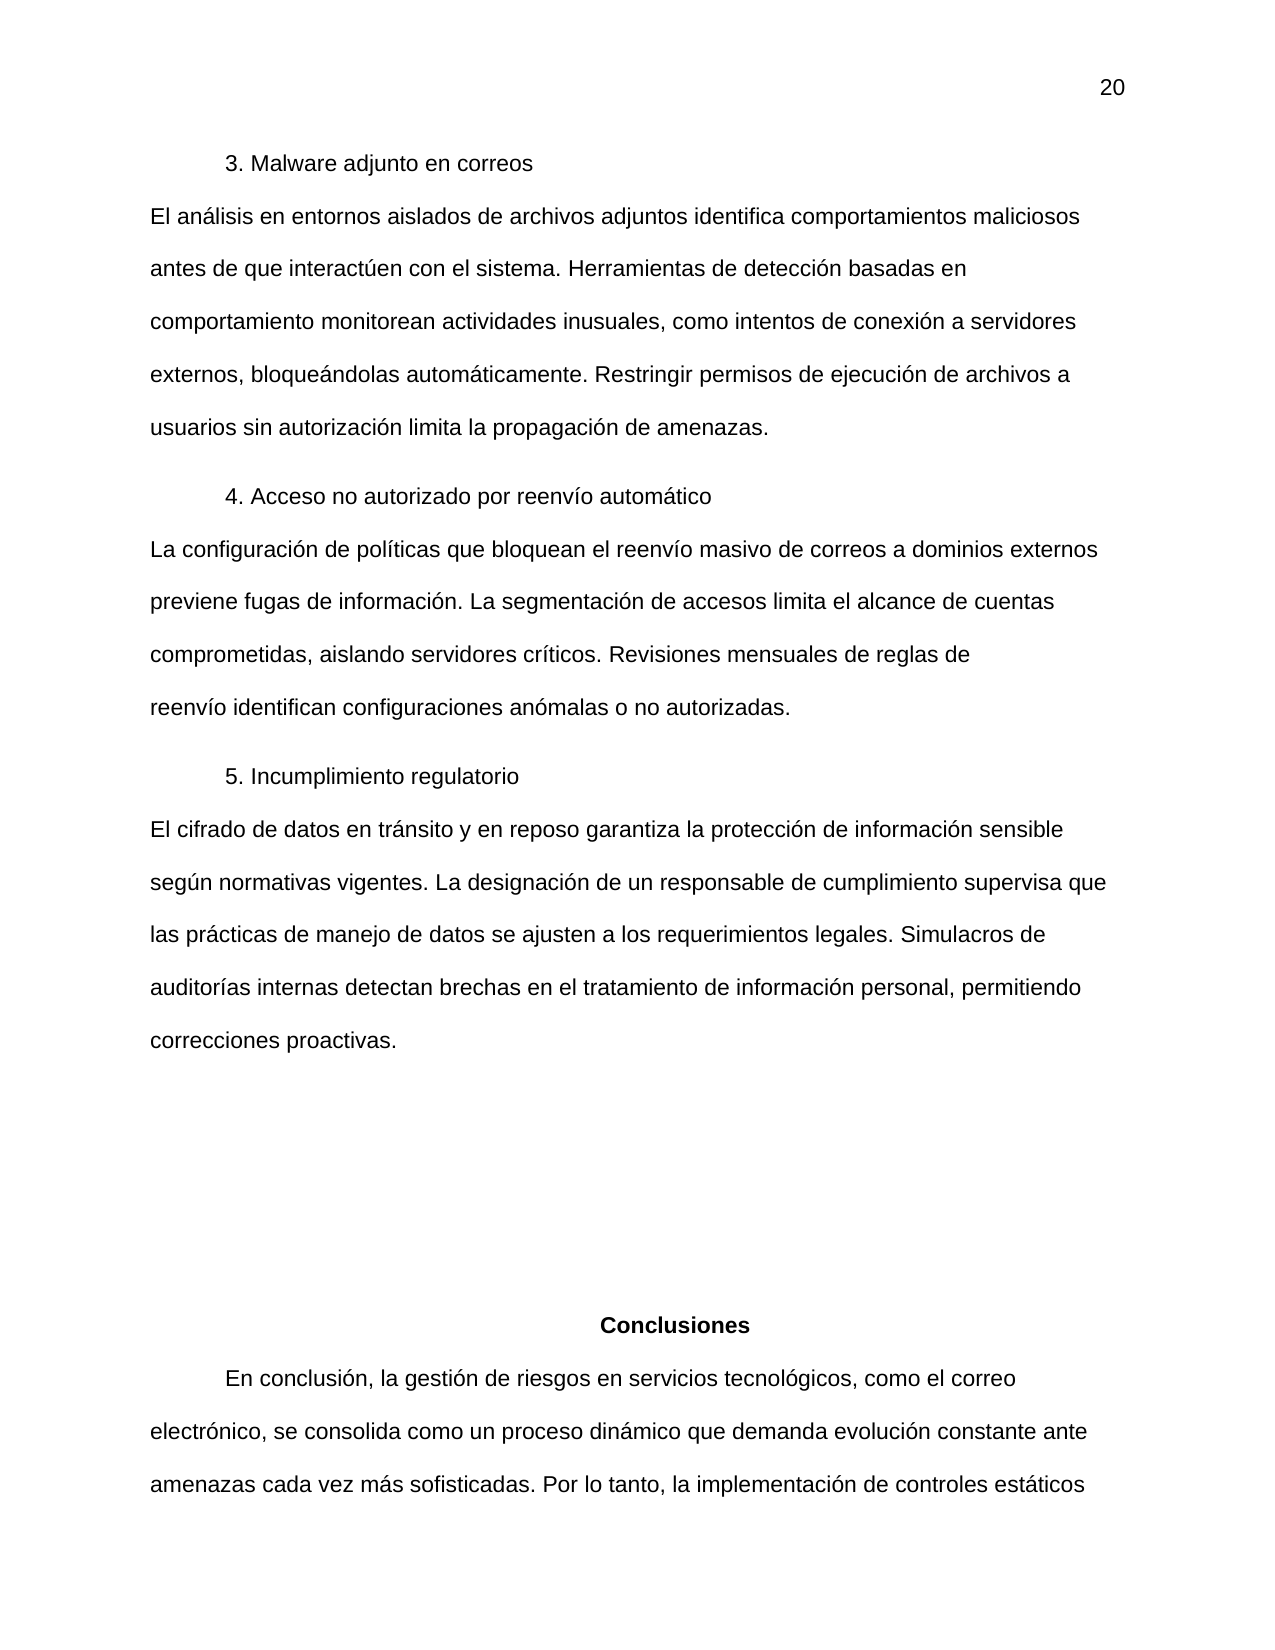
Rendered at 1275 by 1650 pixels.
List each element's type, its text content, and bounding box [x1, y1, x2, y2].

text 3. Malware adjunto en correos El análisis en entornos aislados de archivos adjuntos identifica comportamientos maliciosos antes de que interactúen con el sistema. Herramientas de detección basadas en comportamiento monitorean actividades inusuales, como intentos de conexión a servidores externos, bloqueándolas automáticamente. Restringir permisos de ejecución de archivos a usuarios sin autorización limita la propagación de amenazas. [150, 150, 1125, 440]
text 4. Acceso no autorizado por reenvío automático La configuración de políticas que bloquean el reenvío masivo de correos a dominios externos previene fugas de información. La segmentación de accesos limita el alcance de cuentas comprometidas, aislando servidores críticos. Revisiones mensuales de reglas de reenvío identifican configuraciones anómalas o no autorizadas. [150, 483, 1125, 720]
subtitle Conclusiones [150, 1312, 1125, 1339]
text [150, 1365, 1125, 1497]
text 5. Incumplimiento regulatorio El cifrado de datos en tránsito y en reposo garantiza la protección de información sensible según normativas vigentes. La designación de un responsable de cumplimiento supervisa que las prácticas de manejo de datos se ajusten a los requerimientos legales. Simulacros de auditorías internas detectan brechas en el tratamiento de información personal, permitiendo correcciones proactivas. [150, 763, 1125, 1053]
